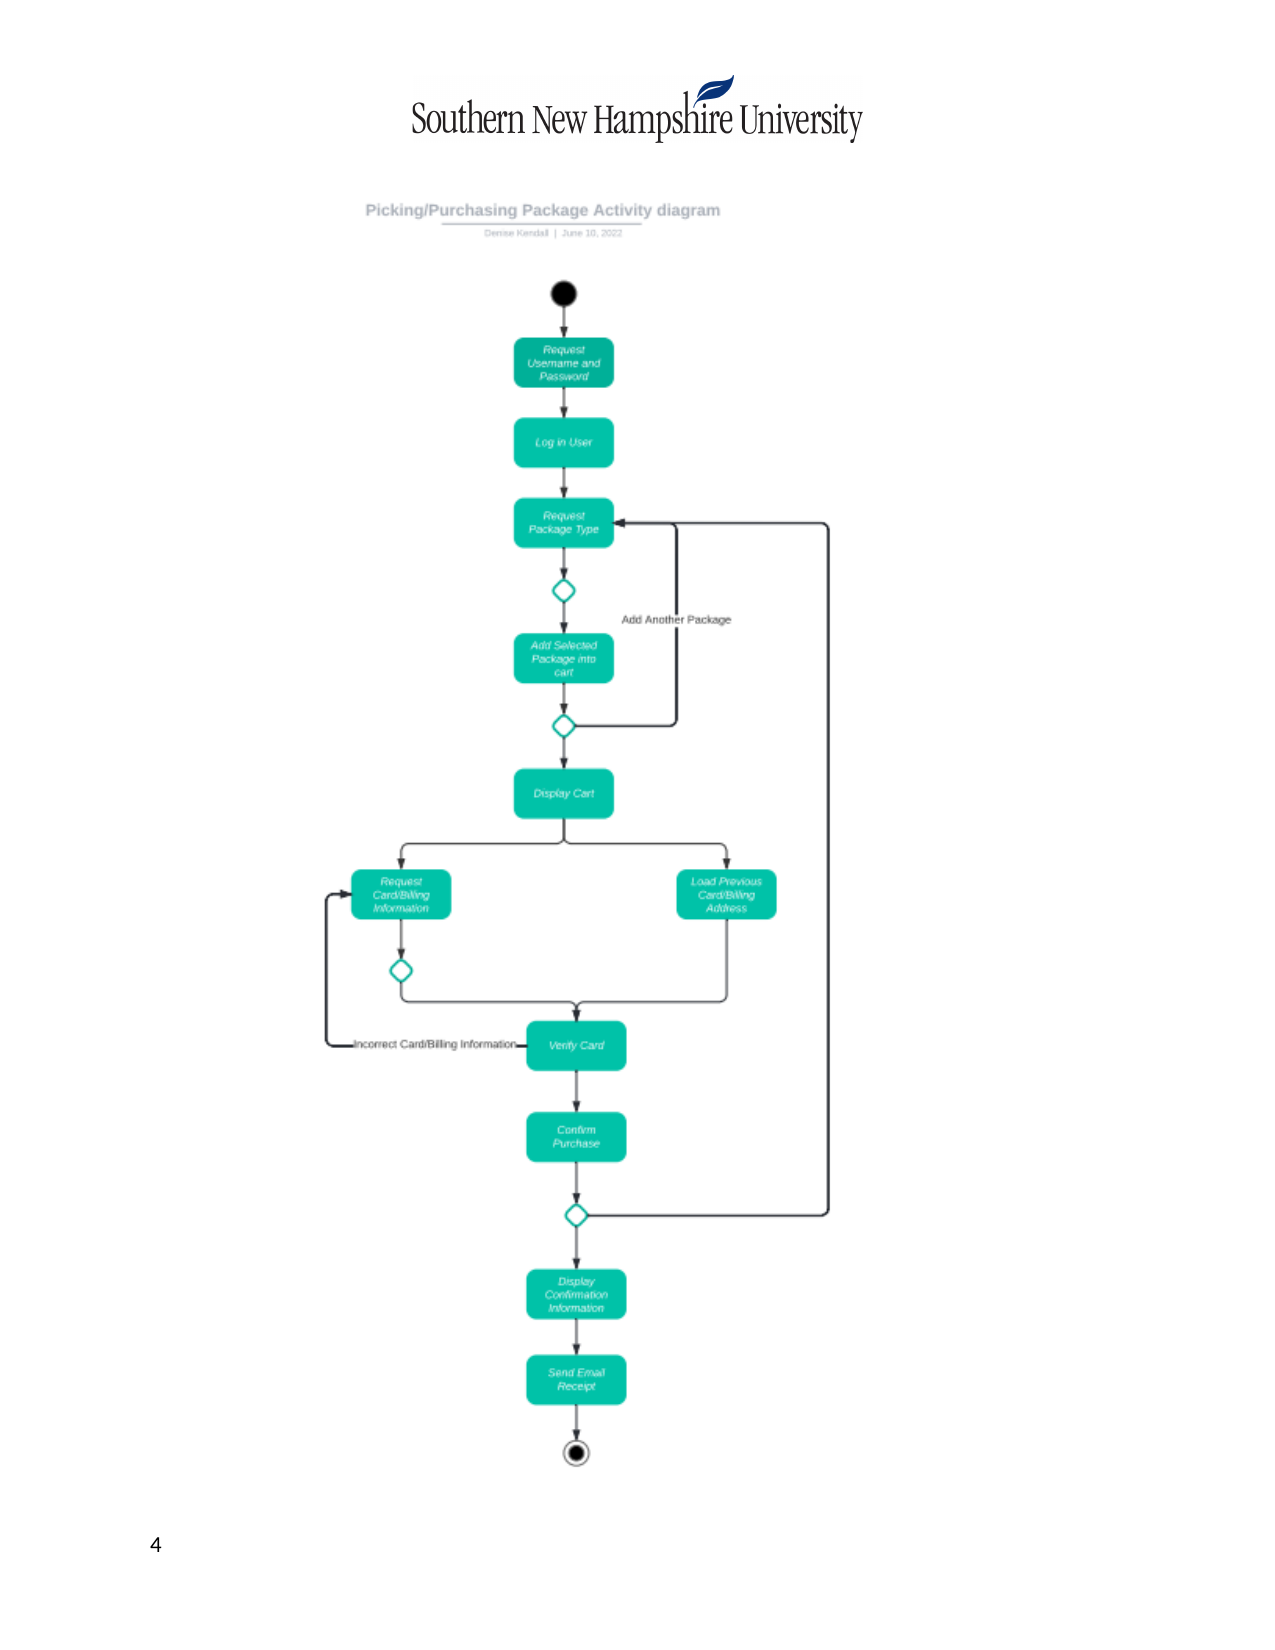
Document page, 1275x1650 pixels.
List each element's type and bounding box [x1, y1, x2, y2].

picture [150, 158, 952, 1489]
picture [412, 75, 863, 143]
